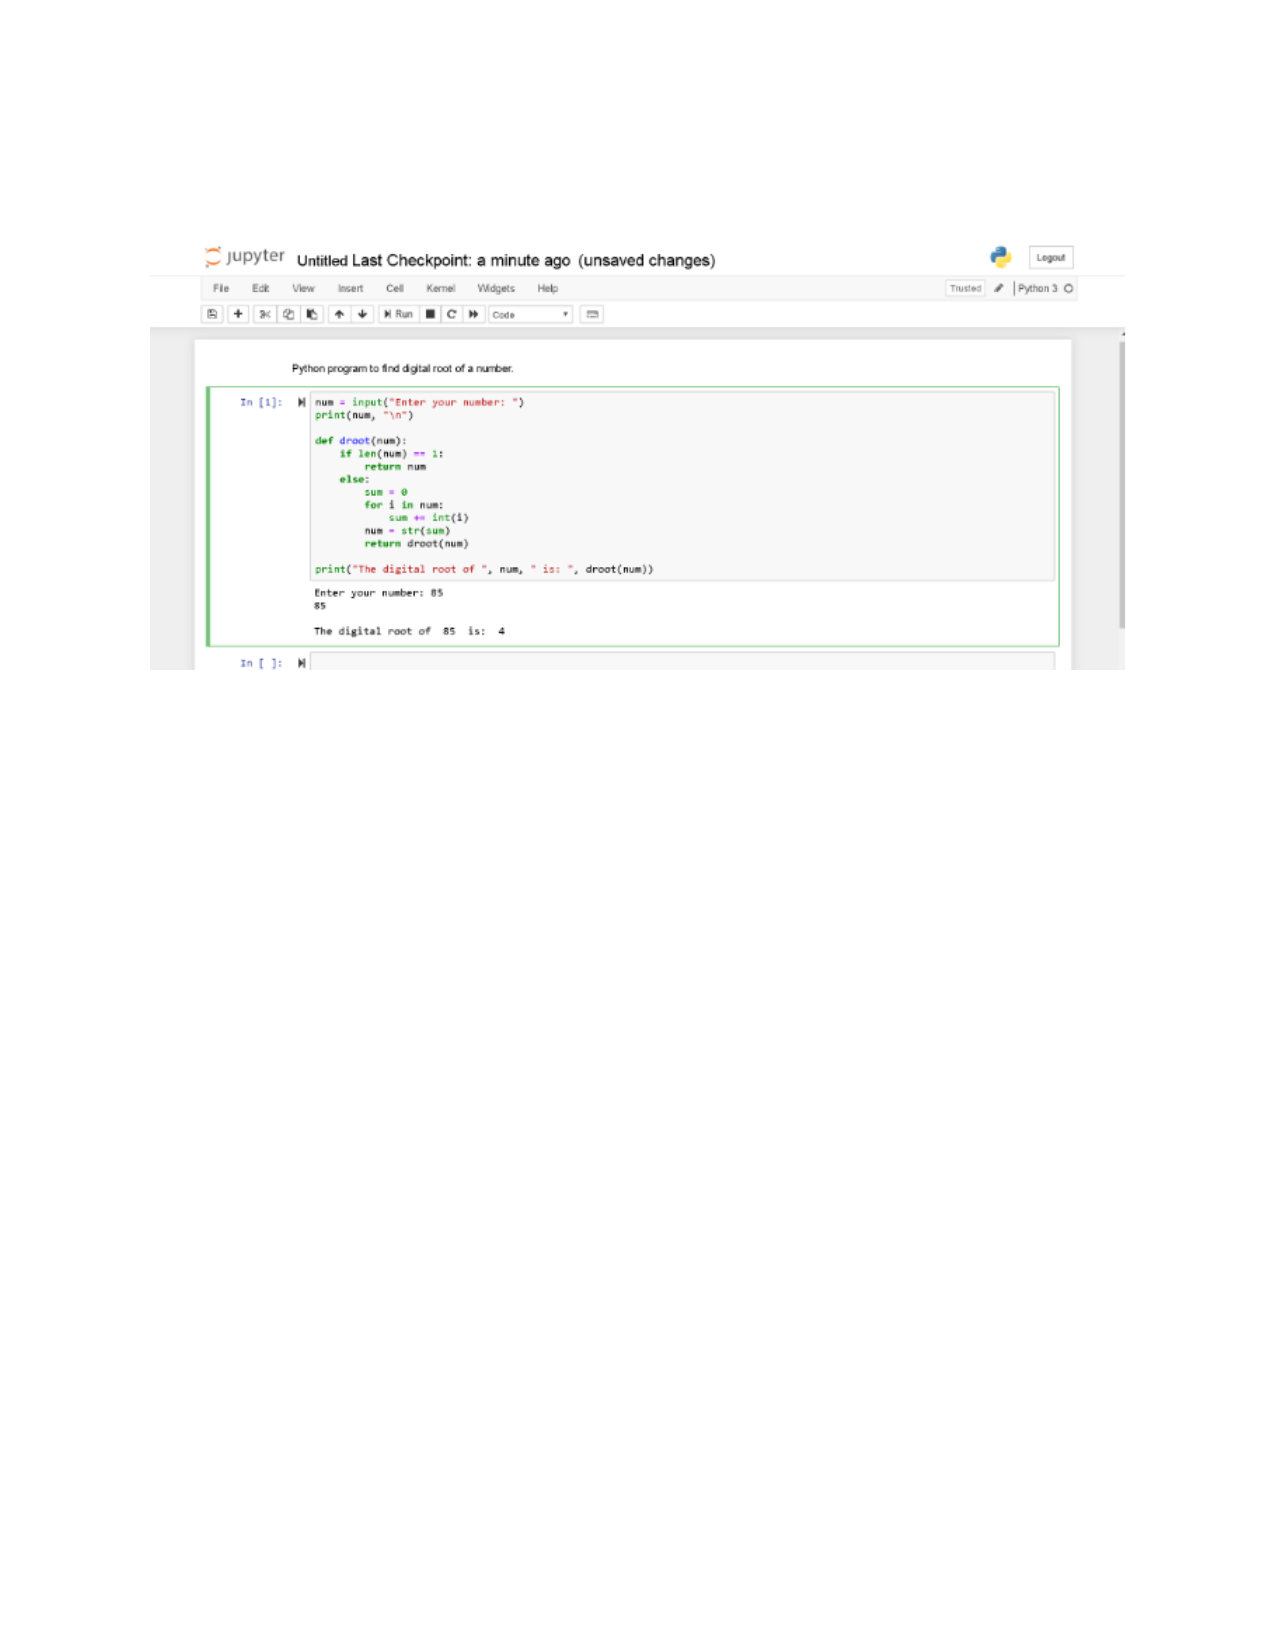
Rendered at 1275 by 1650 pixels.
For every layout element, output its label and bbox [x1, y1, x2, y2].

picture [150, 236, 1125, 670]
